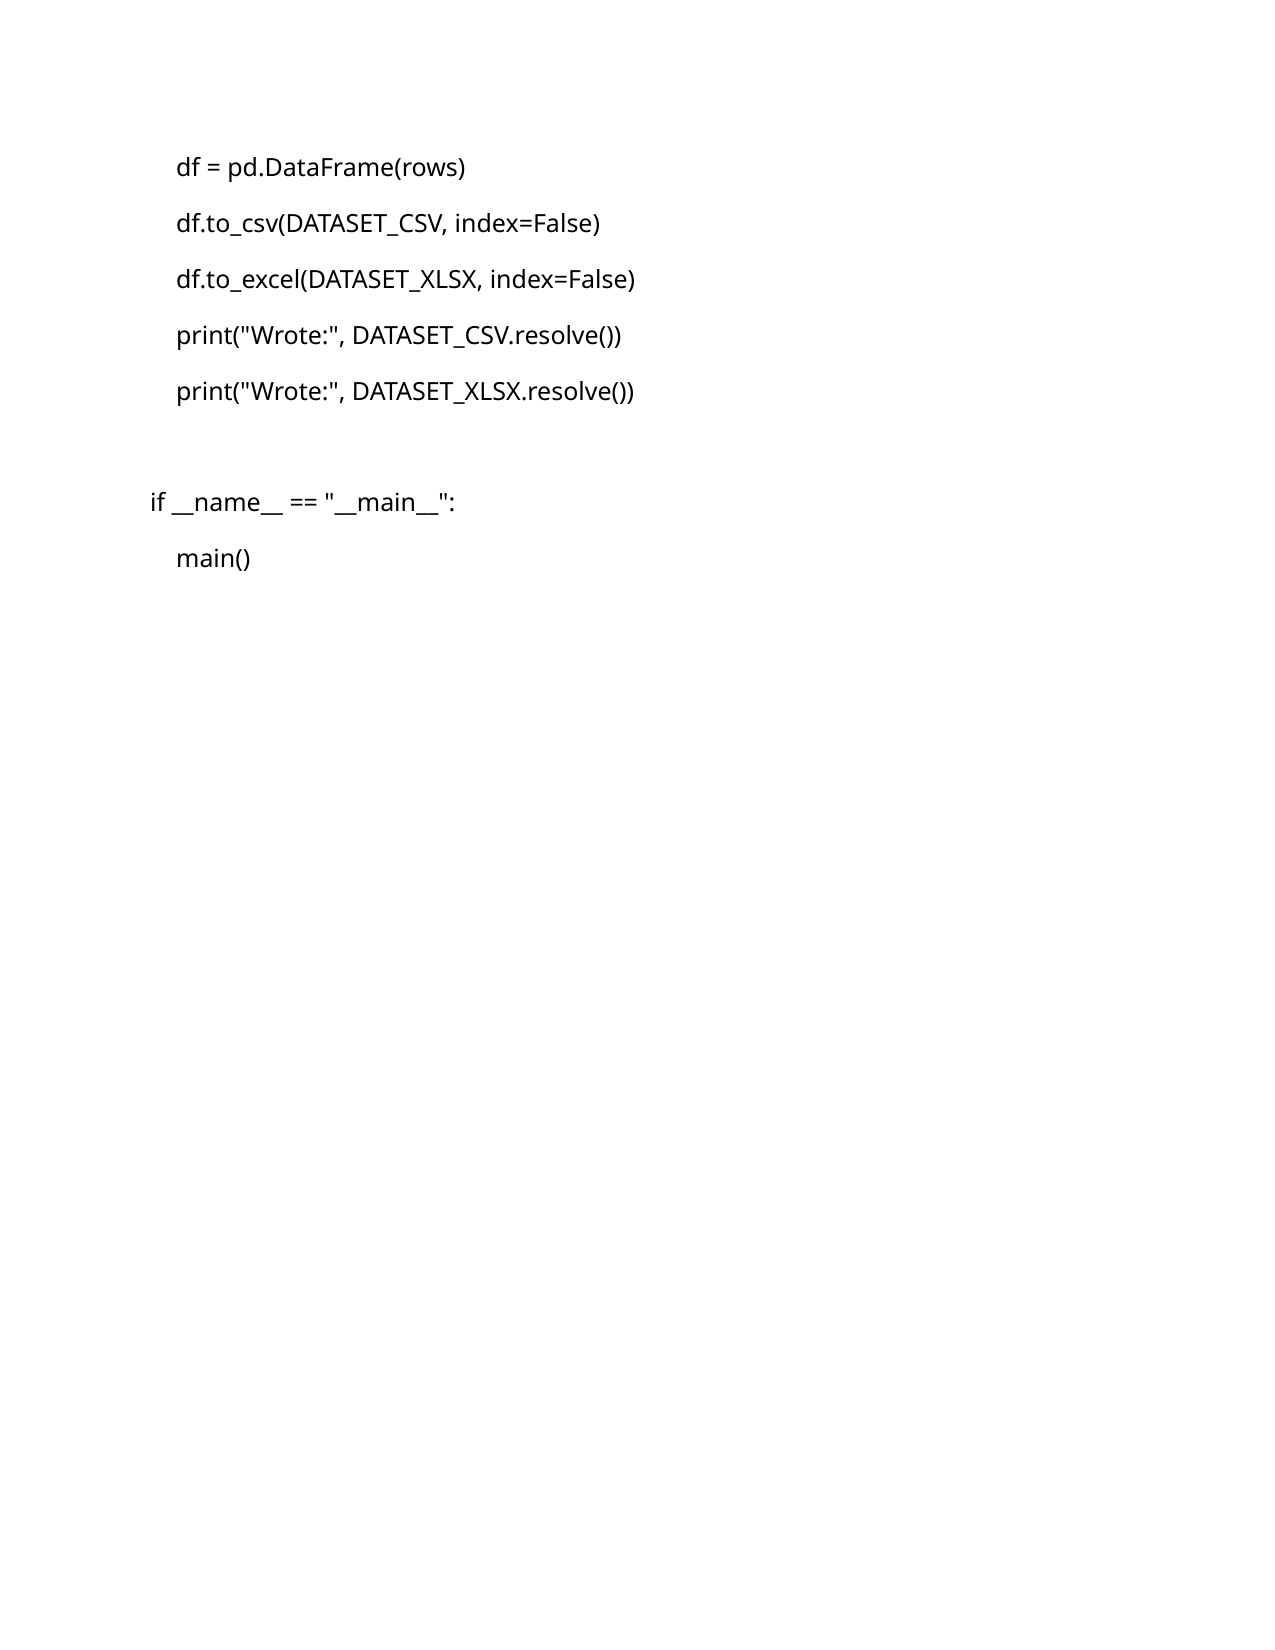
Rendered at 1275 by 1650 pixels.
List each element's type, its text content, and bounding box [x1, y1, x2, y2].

text if __name__ == "__main__": [150, 485, 1125, 519]
text df = pd.DataFrame(rows) [150, 150, 1125, 184]
text main() [150, 541, 1125, 575]
text print("Wrote:", DATASET_CSV.resolve()) [150, 317, 1125, 352]
text df.to_csv(DATASET_CSV, index=False) [150, 206, 1125, 240]
text df.to_excel(DATASET_XLSX, index=False) [150, 262, 1125, 296]
text print("Wrote:", DATASET_XLSX.resolve()) [150, 373, 1125, 407]
